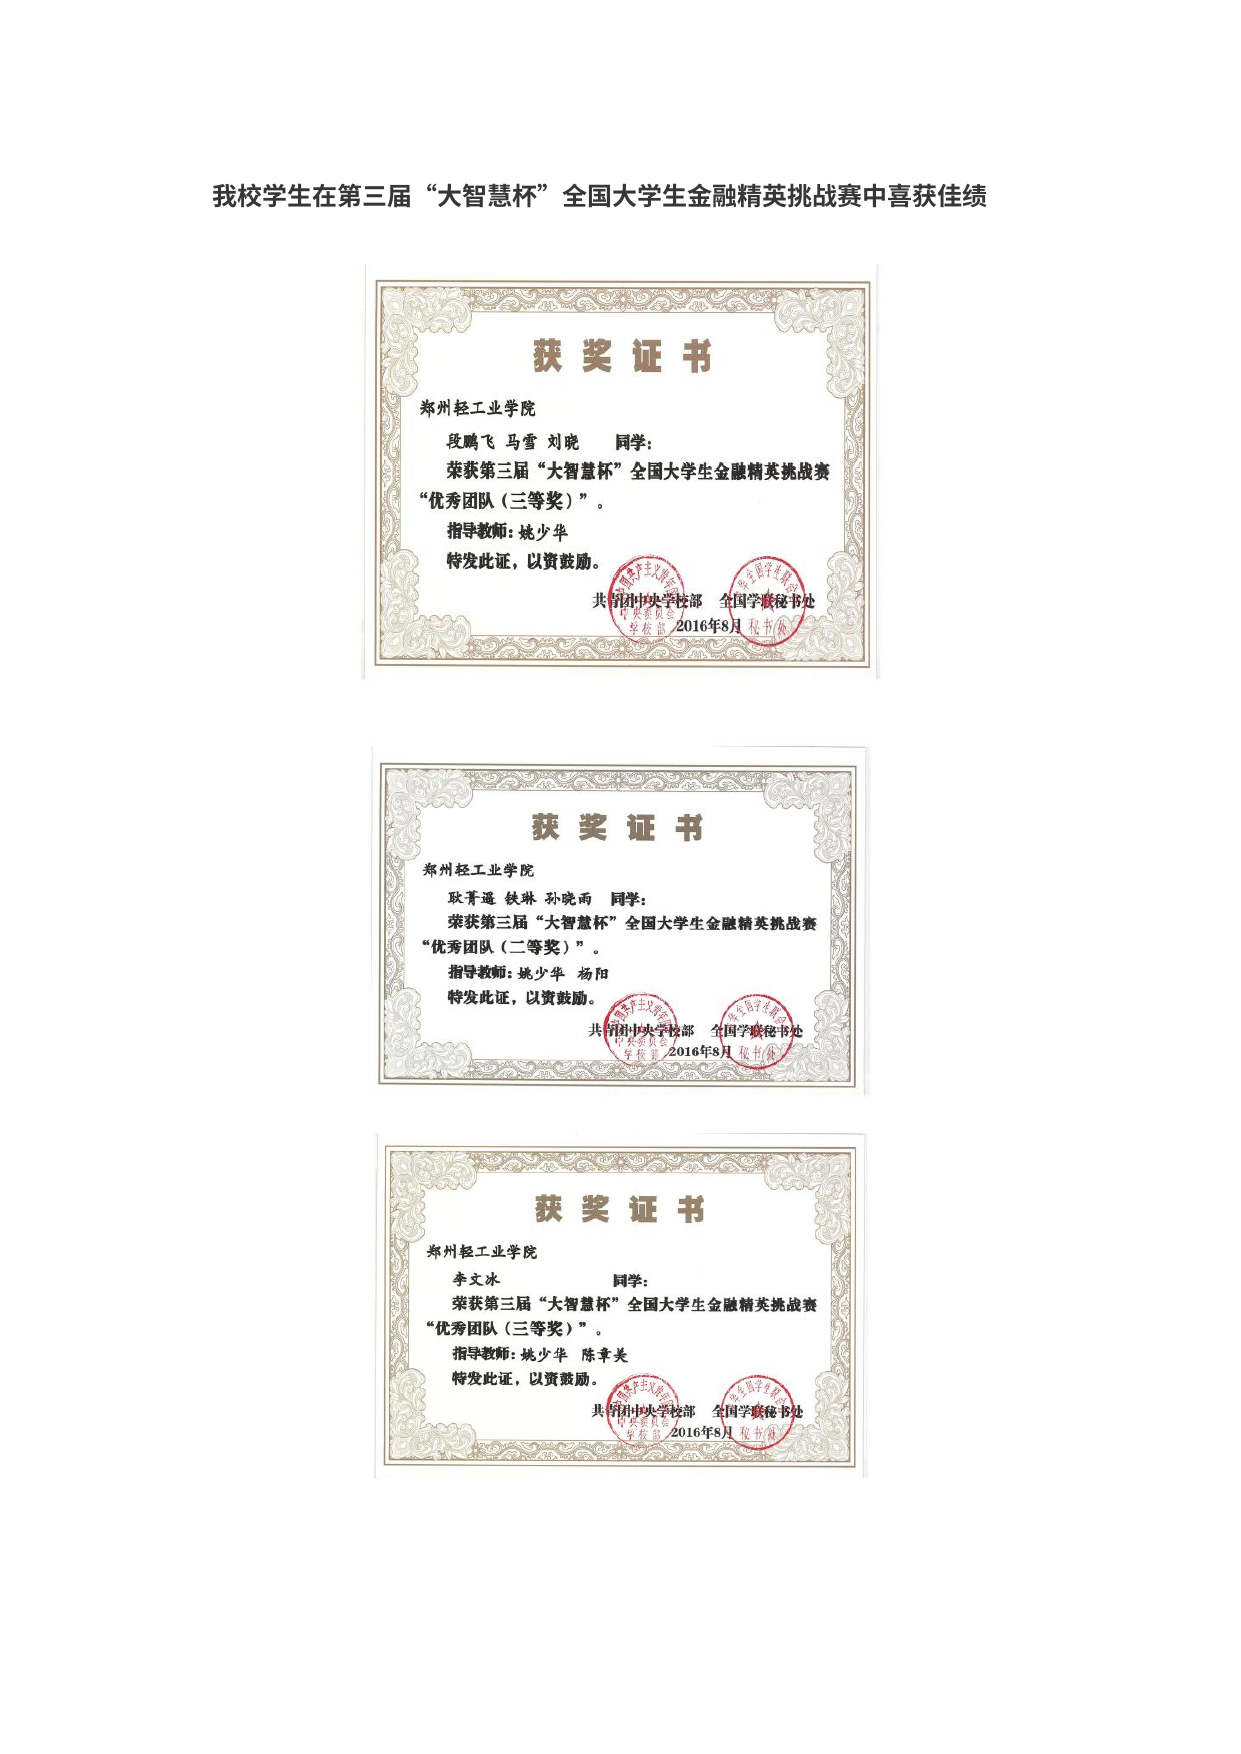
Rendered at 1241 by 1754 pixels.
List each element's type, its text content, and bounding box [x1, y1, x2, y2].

picture [370, 1127, 870, 1481]
text 我校学生在第三届“大智慧杯”全国大学生金融精英挑战赛中喜获佳绩 [187, 162, 1053, 227]
picture [367, 740, 873, 1098]
picture [357, 256, 883, 684]
